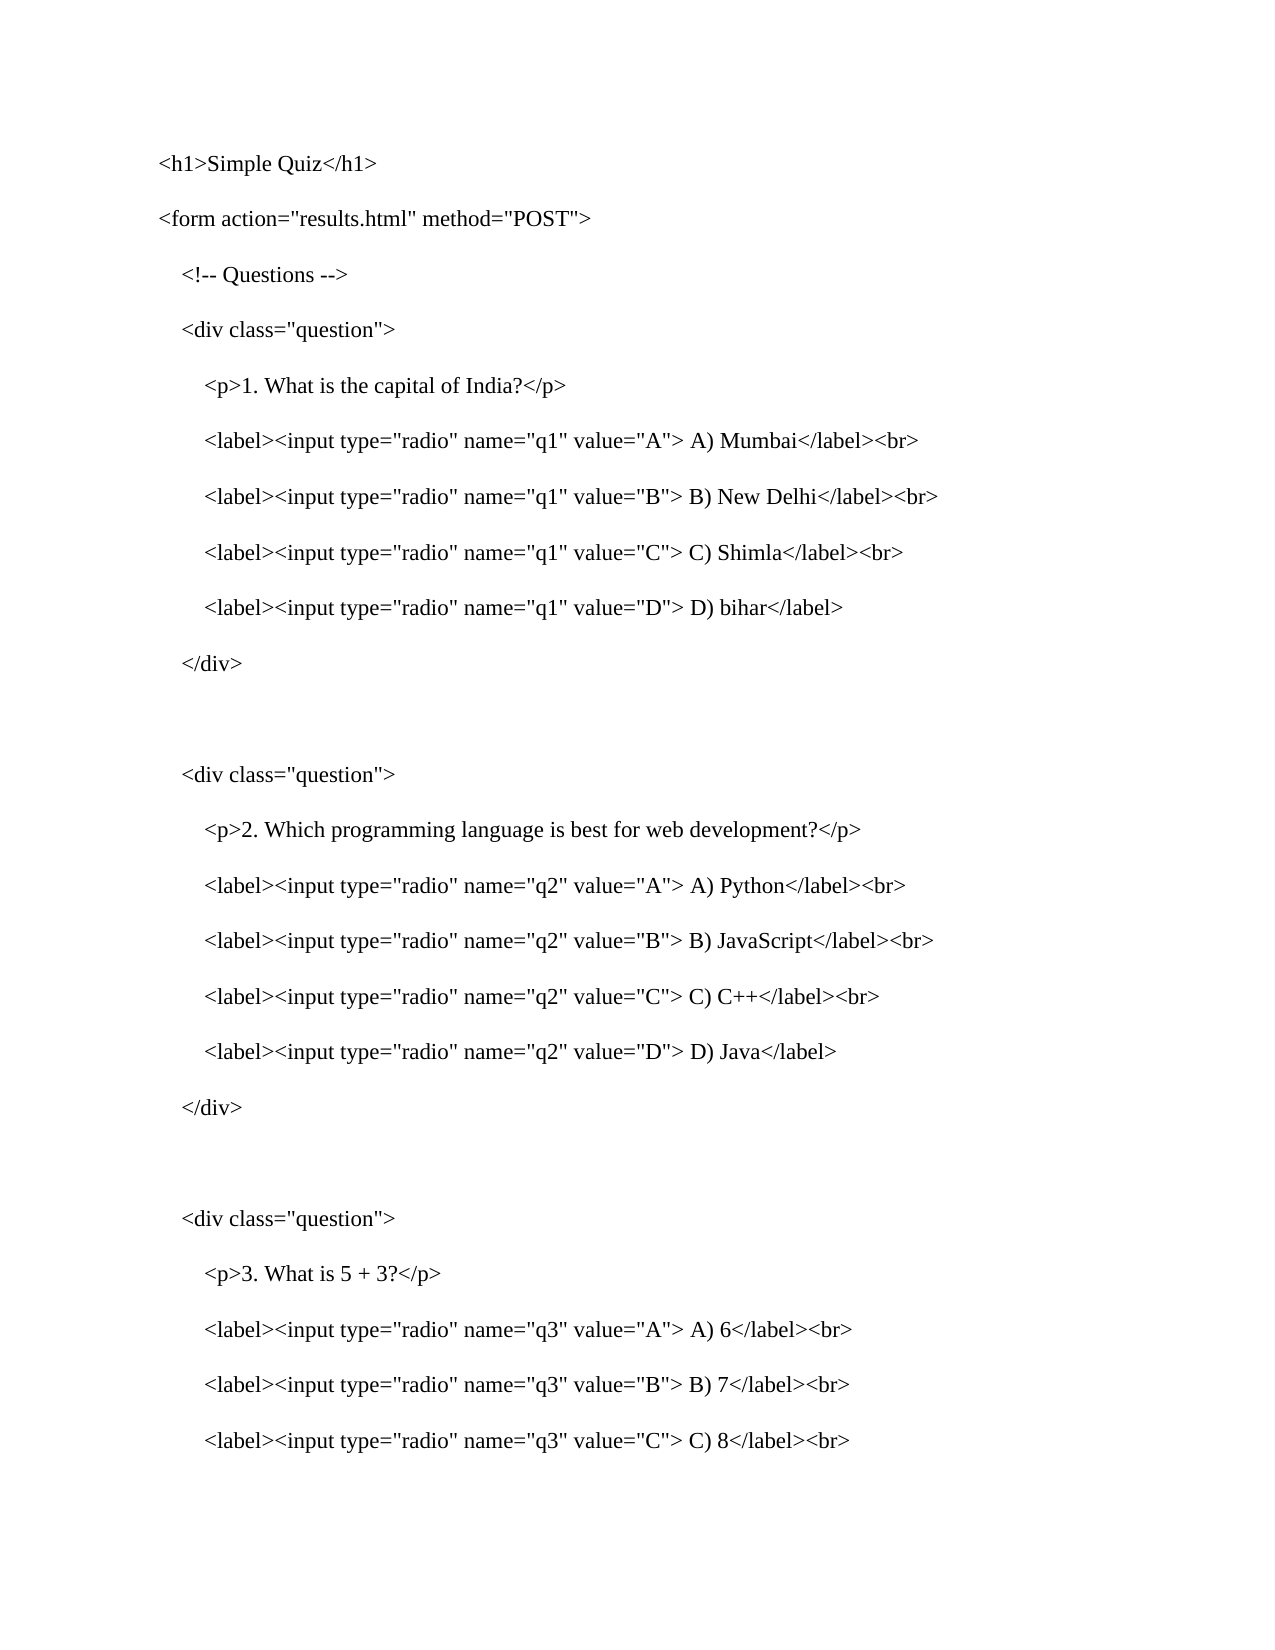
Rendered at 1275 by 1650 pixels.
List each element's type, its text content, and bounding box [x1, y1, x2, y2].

text <label><input type="radio" name="q2" value="A"> A) Python</label><br> [112, 872, 1162, 898]
text <label><input type="radio" name="q3" value="B"> B) 7</label><br> [112, 1371, 1162, 1398]
text <div class="question"> [112, 317, 1162, 343]
text <!-- Questions --> [112, 261, 1162, 287]
text <label><input type="radio" name="q1" value="D"> D) bihar</label> [112, 594, 1162, 621]
text <p>2. Which programming language is best for web development?</p> [112, 816, 1162, 843]
text <label><input type="radio" name="q3" value="C"> C) 8</label><br> [112, 1427, 1162, 1453]
text <label><input type="radio" name="q2" value="B"> B) JavaScript</label><br> [112, 927, 1162, 954]
text <label><input type="radio" name="q3" value="A"> A) 6</label><br> [112, 1316, 1162, 1342]
text <p>1. What is the capital of India?</p> [112, 372, 1162, 398]
text <div class="question"> [112, 1205, 1162, 1231]
text <form action="results.html" method="POST"> [112, 206, 1162, 232]
text <label><input type="radio" name="q1" value="B"> B) New Delhi</label><br> [112, 483, 1162, 509]
text <div class="question"> [112, 761, 1162, 787]
text </div> [112, 1094, 1162, 1120]
text <label><input type="radio" name="q1" value="A"> A) Mumbai</label><br> [112, 428, 1162, 454]
text <label><input type="radio" name="q2" value="C"> C) C++</label><br> [112, 983, 1162, 1009]
text <h1>Simple Quiz</h1> [112, 150, 1162, 176]
text <p>3. What is 5 + 3?</p> [112, 1260, 1162, 1287]
text </div> [112, 650, 1162, 676]
text <label><input type="radio" name="q1" value="C"> C) Shimla</label><br> [112, 539, 1162, 565]
text <label><input type="radio" name="q2" value="D"> D) Java</label> [112, 1038, 1162, 1065]
